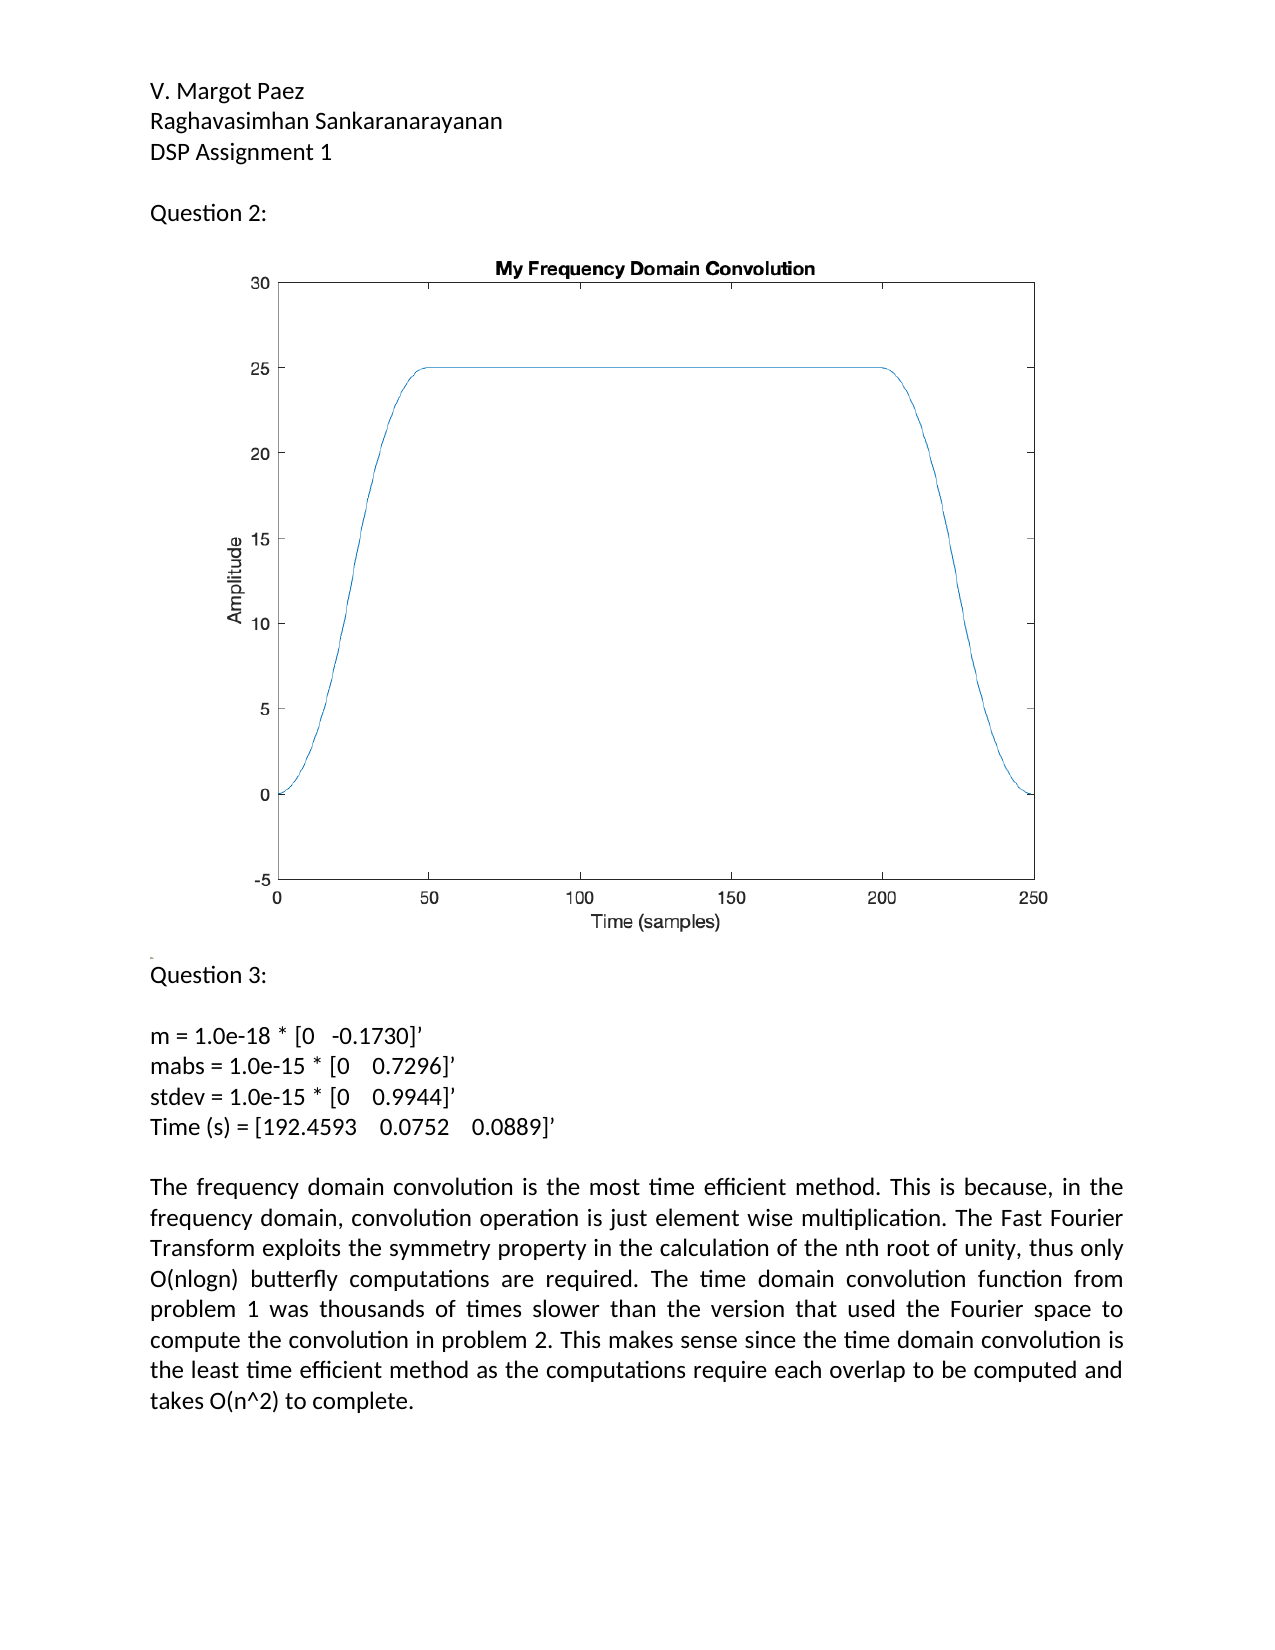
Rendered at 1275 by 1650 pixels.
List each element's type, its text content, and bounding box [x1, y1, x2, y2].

picture [150, 227, 1125, 959]
text Time (s) = [192.4593 0.0752 0.0889]’ [150, 1111, 1125, 1142]
text Question 2: [150, 197, 1125, 227]
text Question 3: [150, 959, 1125, 989]
text The frequency domain convolution is the most time efficient method. This is because, in the frequency domain, convolution operation is just element wise multiplication. The Fast Fourier Transform exploits the symmetry property in the calculation of the nth root of unity, thus only O(nlogn) butterfly computations are required. The time domain convolution function from problem 1 was thousands of times slower than the version that used the Fourier space to compute the convolution in problem 2. This makes sense since the time domain convolution is the least time efficient method as the computations require each overlap to be computed and takes O(n^2) to complete. [150, 1171, 1125, 1415]
text mabs = 1.0e-15 * [0 0.7296]’ [150, 1050, 1125, 1081]
text stdev = 1.0e-15 * [0 0.9944]’ [150, 1081, 1125, 1111]
text m = 1.0e-18 * [0 -0.1730]’ [150, 1020, 1125, 1050]
